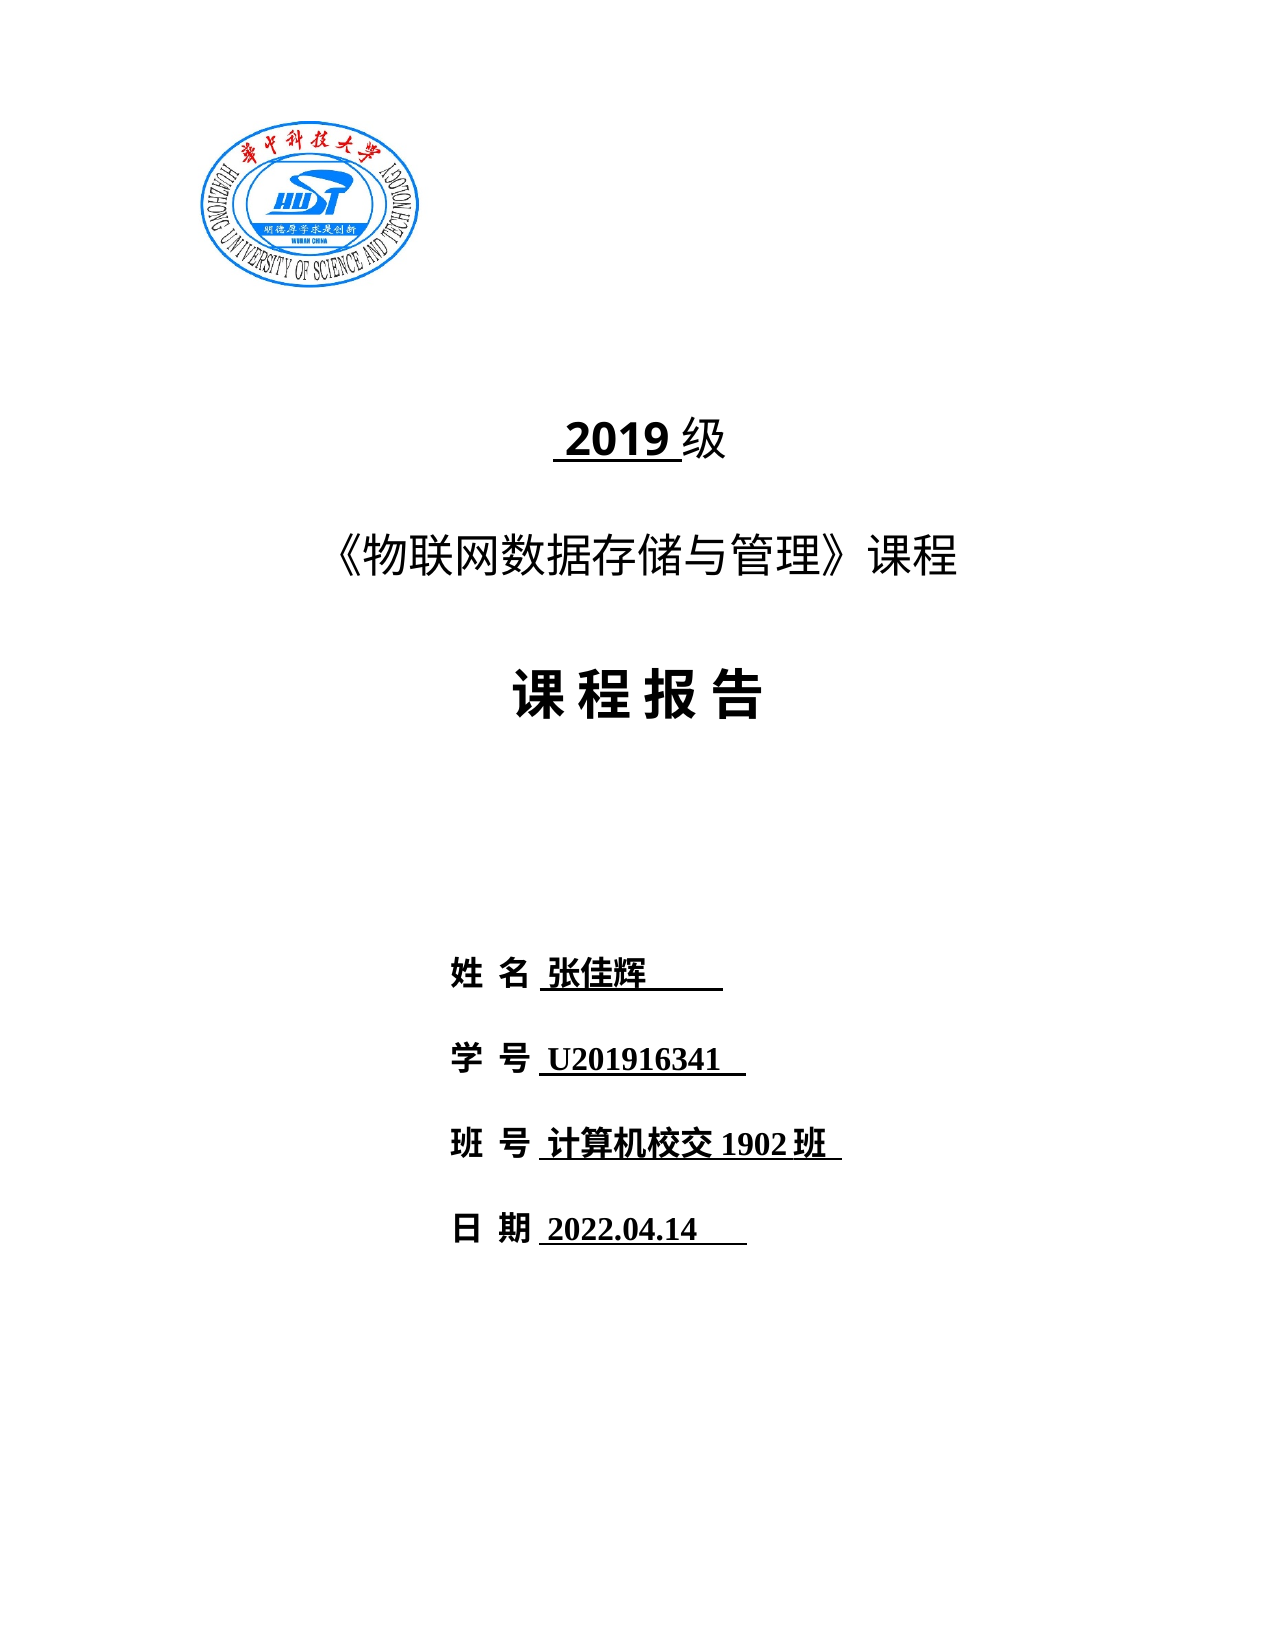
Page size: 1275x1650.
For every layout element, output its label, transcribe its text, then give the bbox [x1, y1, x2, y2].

picture [187, 121, 440, 288]
text 课 程 报 告 [187, 652, 1087, 730]
text 班 号 计算机校交1902班 [450, 1117, 1087, 1165]
text 《物联网数据存储与管理》课程 [187, 519, 1087, 585]
text 学 号 U201916341 [450, 1032, 1087, 1080]
text 日 期 2022.04.14 [450, 1202, 1087, 1250]
text 姓 名 张佳辉 [450, 947, 1087, 995]
text 2019 级 [187, 402, 1087, 469]
